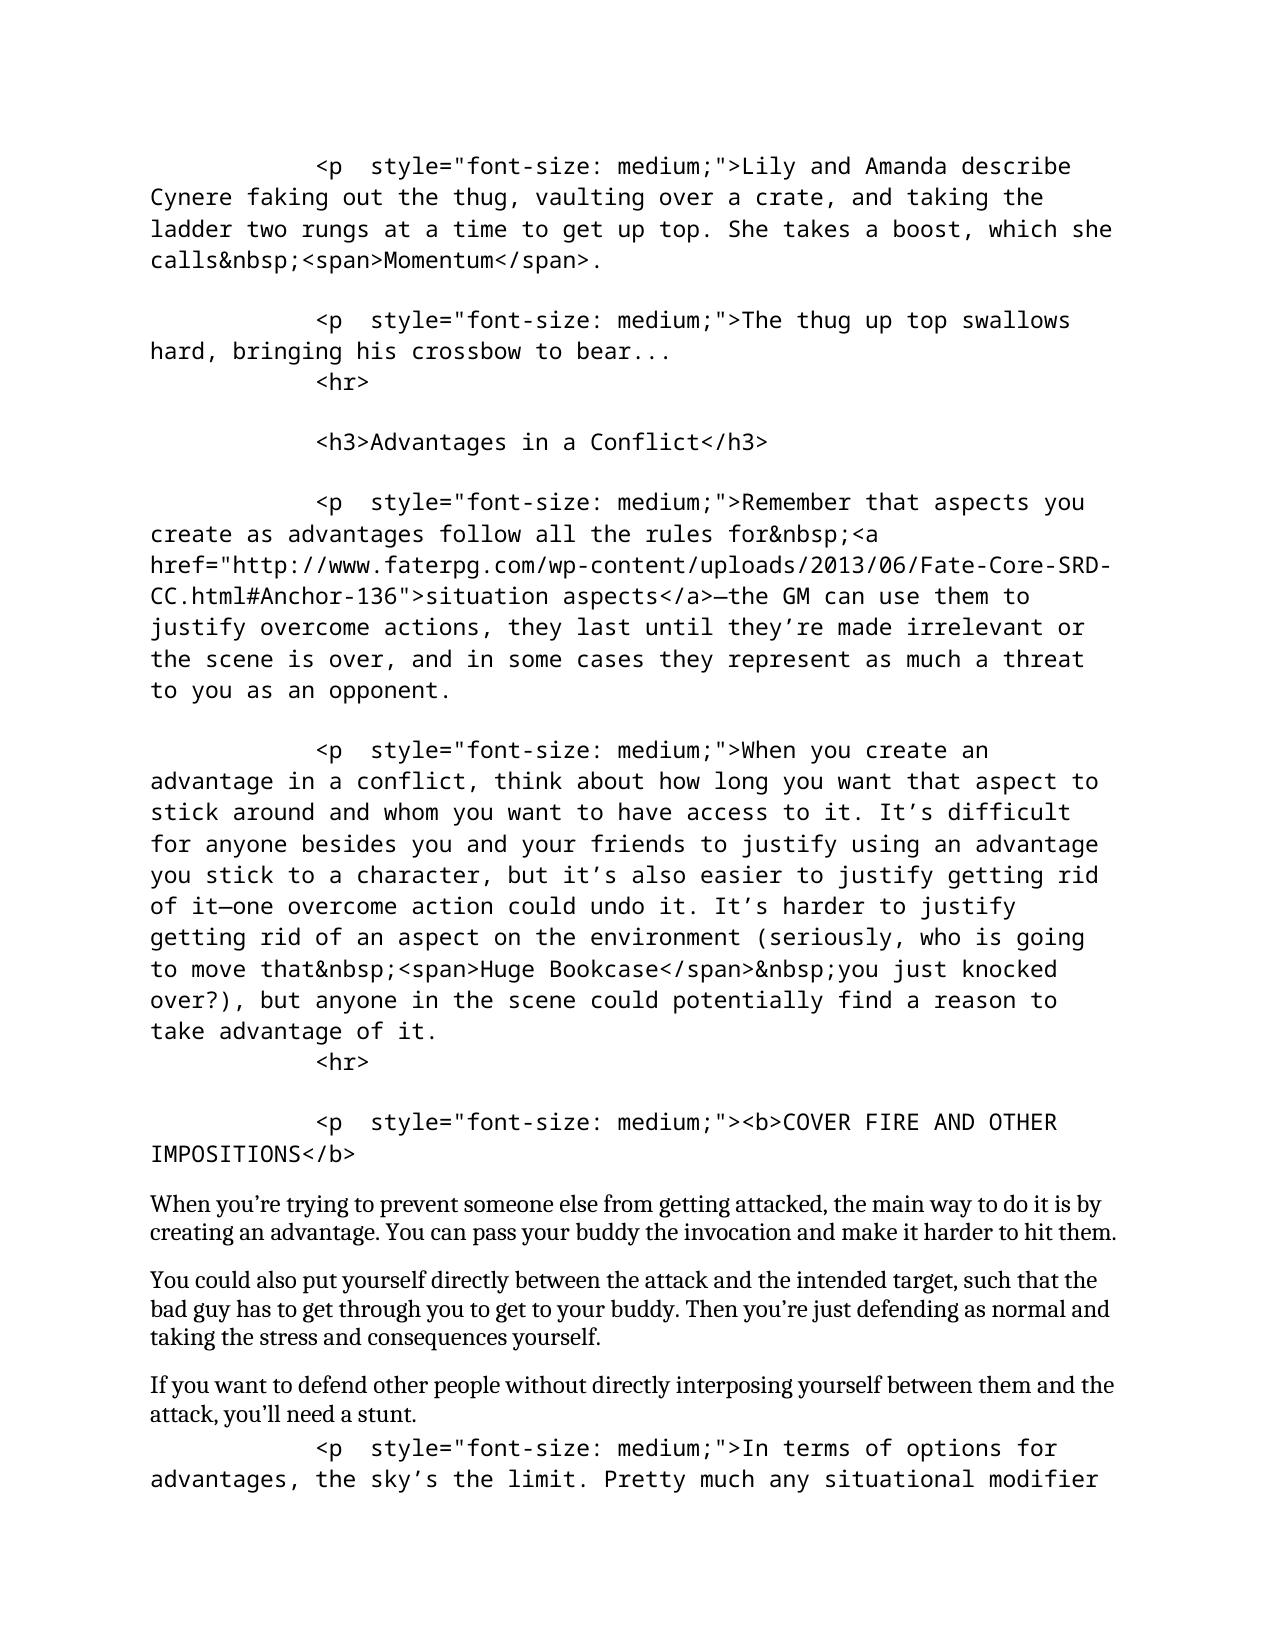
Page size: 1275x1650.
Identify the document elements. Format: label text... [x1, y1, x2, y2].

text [150, 150, 1125, 1169]
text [150, 1432, 1125, 1494]
text You could also put yourself directly between the attack and the intended target, such that the bad guy has to get through you to get to your buddy. Then you’re just defending as normal and taking the stress and consequences yourself. [150, 1266, 1125, 1352]
text If you want to defend other people without directly interposing yourself between them and the attack, you’ll need a stunt. [150, 1371, 1125, 1428]
text When you’re trying to prevent someone else from getting attacked, the main way to do it is by creating an advantage. You can pass your buddy the invocation and make it harder to hit them. [150, 1189, 1125, 1247]
